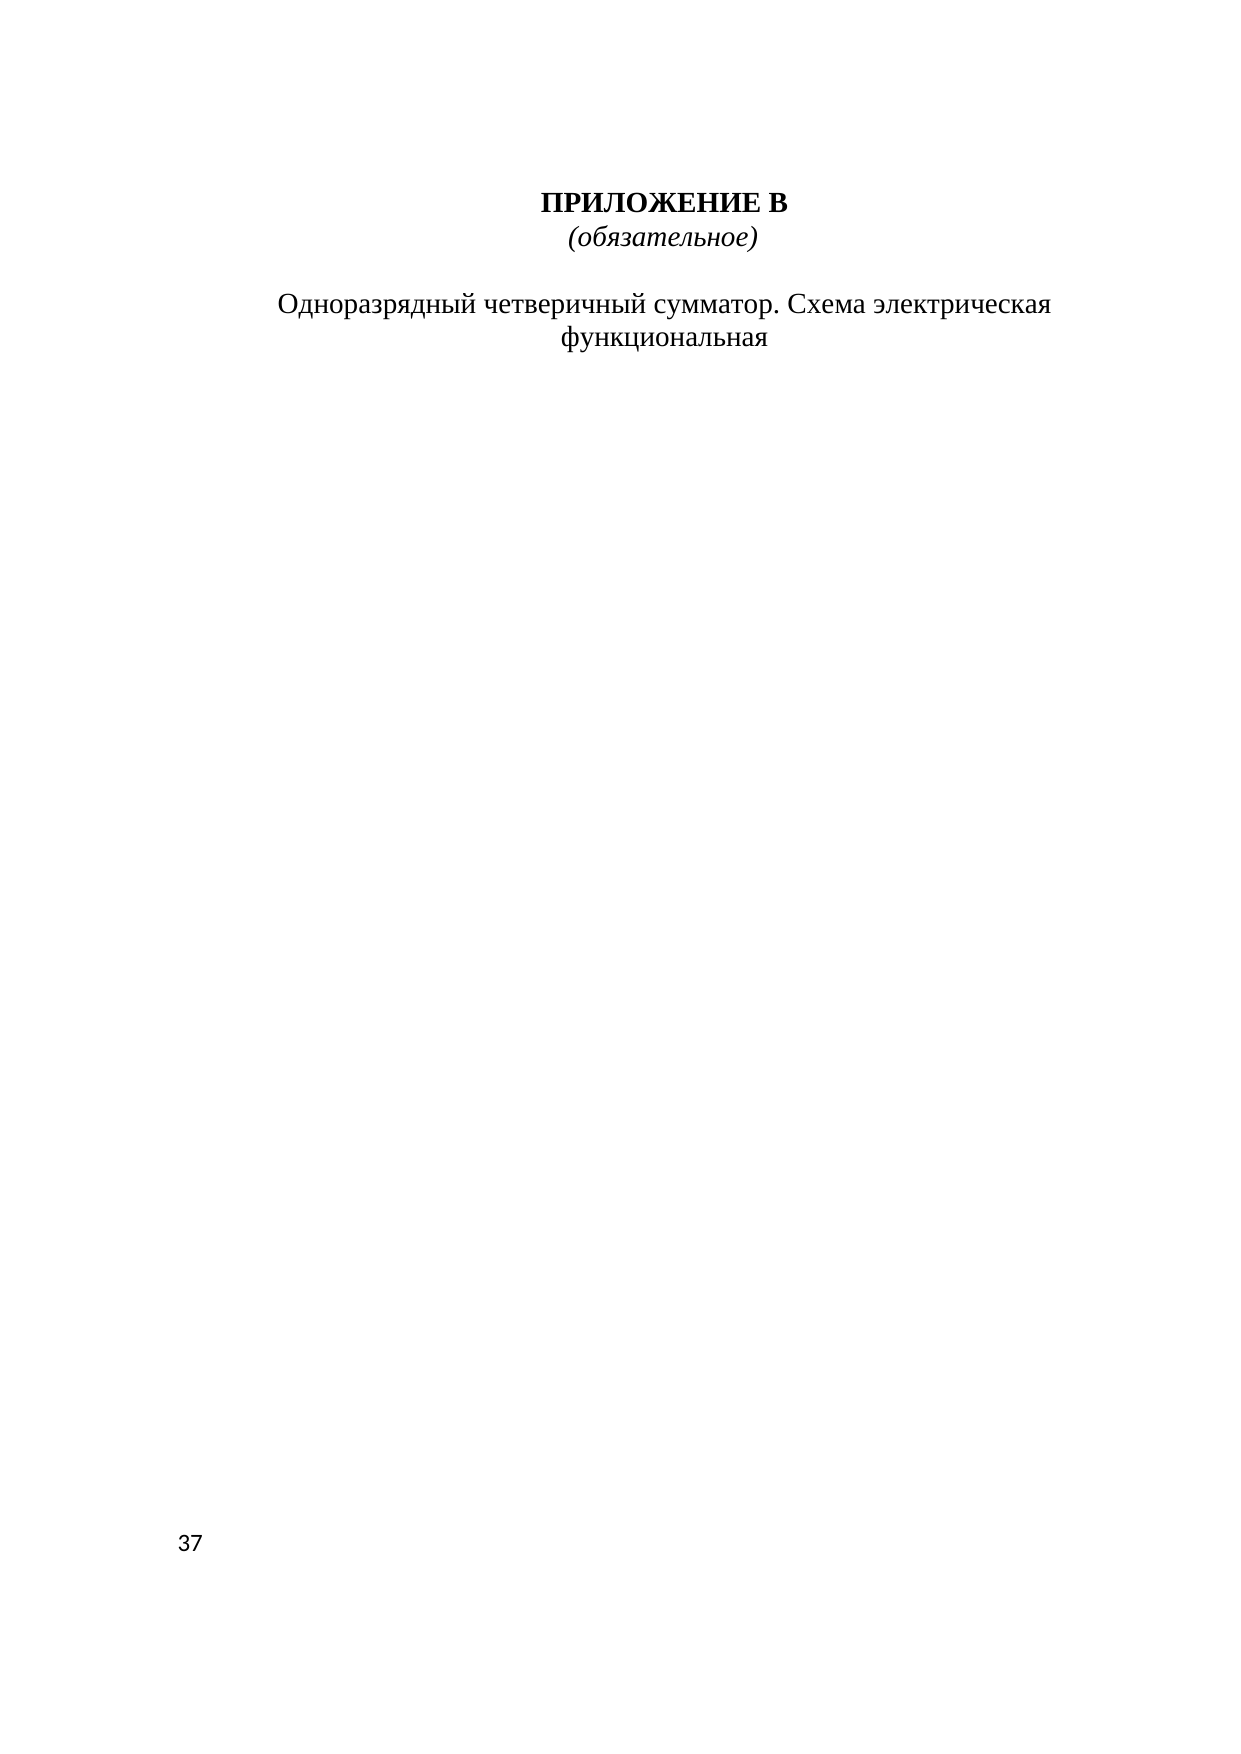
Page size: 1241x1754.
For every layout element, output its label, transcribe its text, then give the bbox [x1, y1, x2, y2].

text (обязательное) [177, 219, 1152, 252]
text Одноразрядный четверичный сумматор. Схема электрическая функциональная [177, 286, 1152, 353]
text Приложение В [177, 185, 1152, 219]
